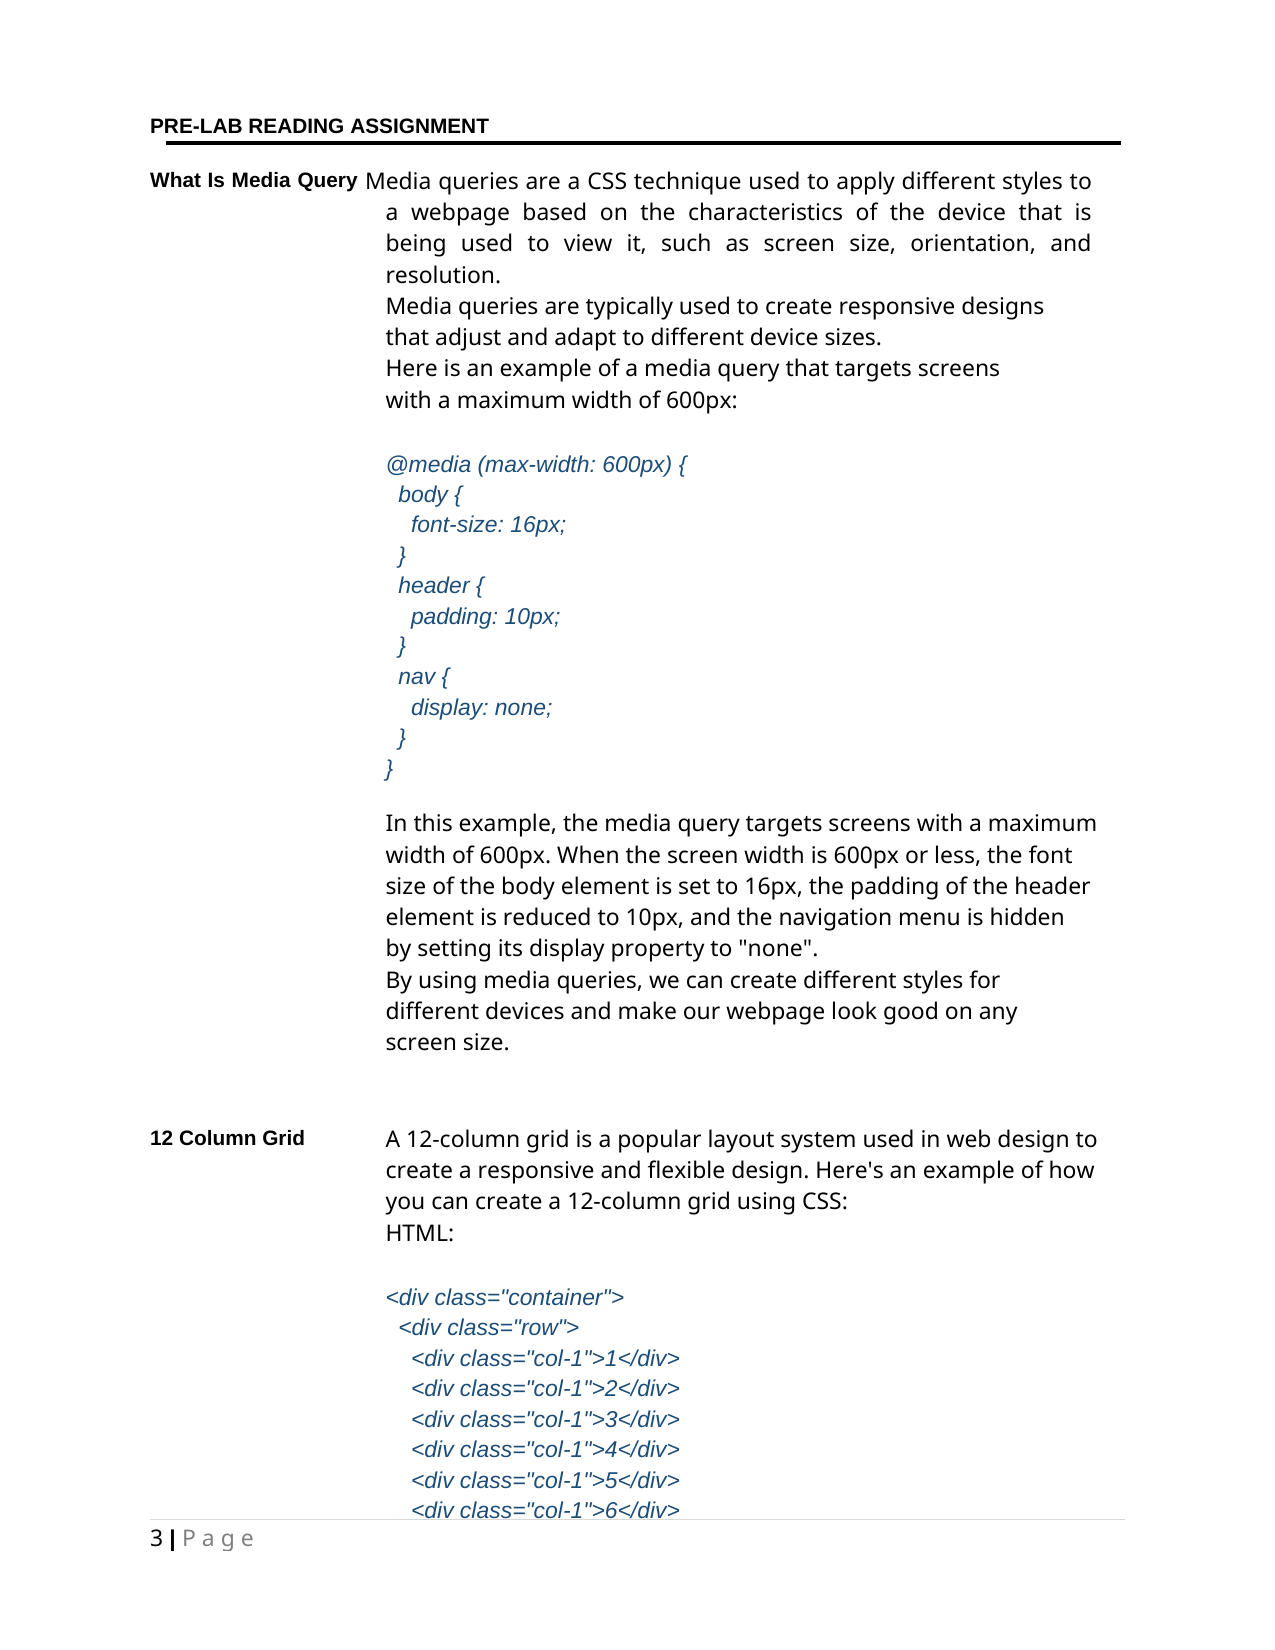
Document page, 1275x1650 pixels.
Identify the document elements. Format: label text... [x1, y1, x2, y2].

text } [398, 633, 1135, 659]
text Media queries are typically used to create responsive designs that adjust and adapt to different device sizes. [385, 290, 1058, 352]
text <div class="col-1">4</div> [411, 1436, 1135, 1463]
text <div class="col-1">6</div> [411, 1497, 1135, 1524]
text <div class="col-1">1</div> [411, 1345, 1135, 1371]
text By using media queries, we can create different styles for different devices and make our webpage look good on any screen size. [385, 964, 1058, 1057]
text What Is Media Query Media queries are a CSS technique used to apply different styles to a webpage based on the characteristics of the device that is being used to view it, such as screen size, orientation, and resolution. [150, 165, 1093, 290]
text } [398, 724, 1135, 751]
text <div class="col-1">2</div> [411, 1375, 1135, 1402]
text <div class="row"> [398, 1314, 1135, 1341]
text PRE-LAB READING ASSIGNMENT [150, 113, 1135, 137]
text font-size: 16px; [411, 511, 1135, 538]
text <div class="col-1">5</div> [411, 1467, 1135, 1493]
text In this example, the media query targets screens with a maximum [385, 807, 1135, 839]
text @media (max-width: 600px) { body { [385, 451, 688, 508]
text HTML: [385, 1217, 1135, 1248]
text width of 600px. When the screen width is 600px or less, the font size of the body element is set to 16px, the padding of the header element is reduced to 10px, and the navigation menu is hidden by setting its display property to "none". [385, 839, 1092, 964]
text <div class="container"> [385, 1284, 1135, 1310]
text 12 Column Grid A 12-column grid is a popular layout system used in web design to create a responsive and flexible design. Here's an example of how you can create a 12-column grid using CSS: [150, 1123, 1102, 1217]
text nav { [398, 663, 1135, 689]
text header { padding: 10px; [398, 572, 564, 629]
text <div class="col-1">3</div> [411, 1406, 1135, 1432]
text } [398, 542, 1135, 568]
text } [385, 755, 1135, 781]
text display: none; [411, 694, 1135, 720]
text Here is an example of a media query that targets screens with a maximum width of 600px: [385, 352, 1036, 415]
